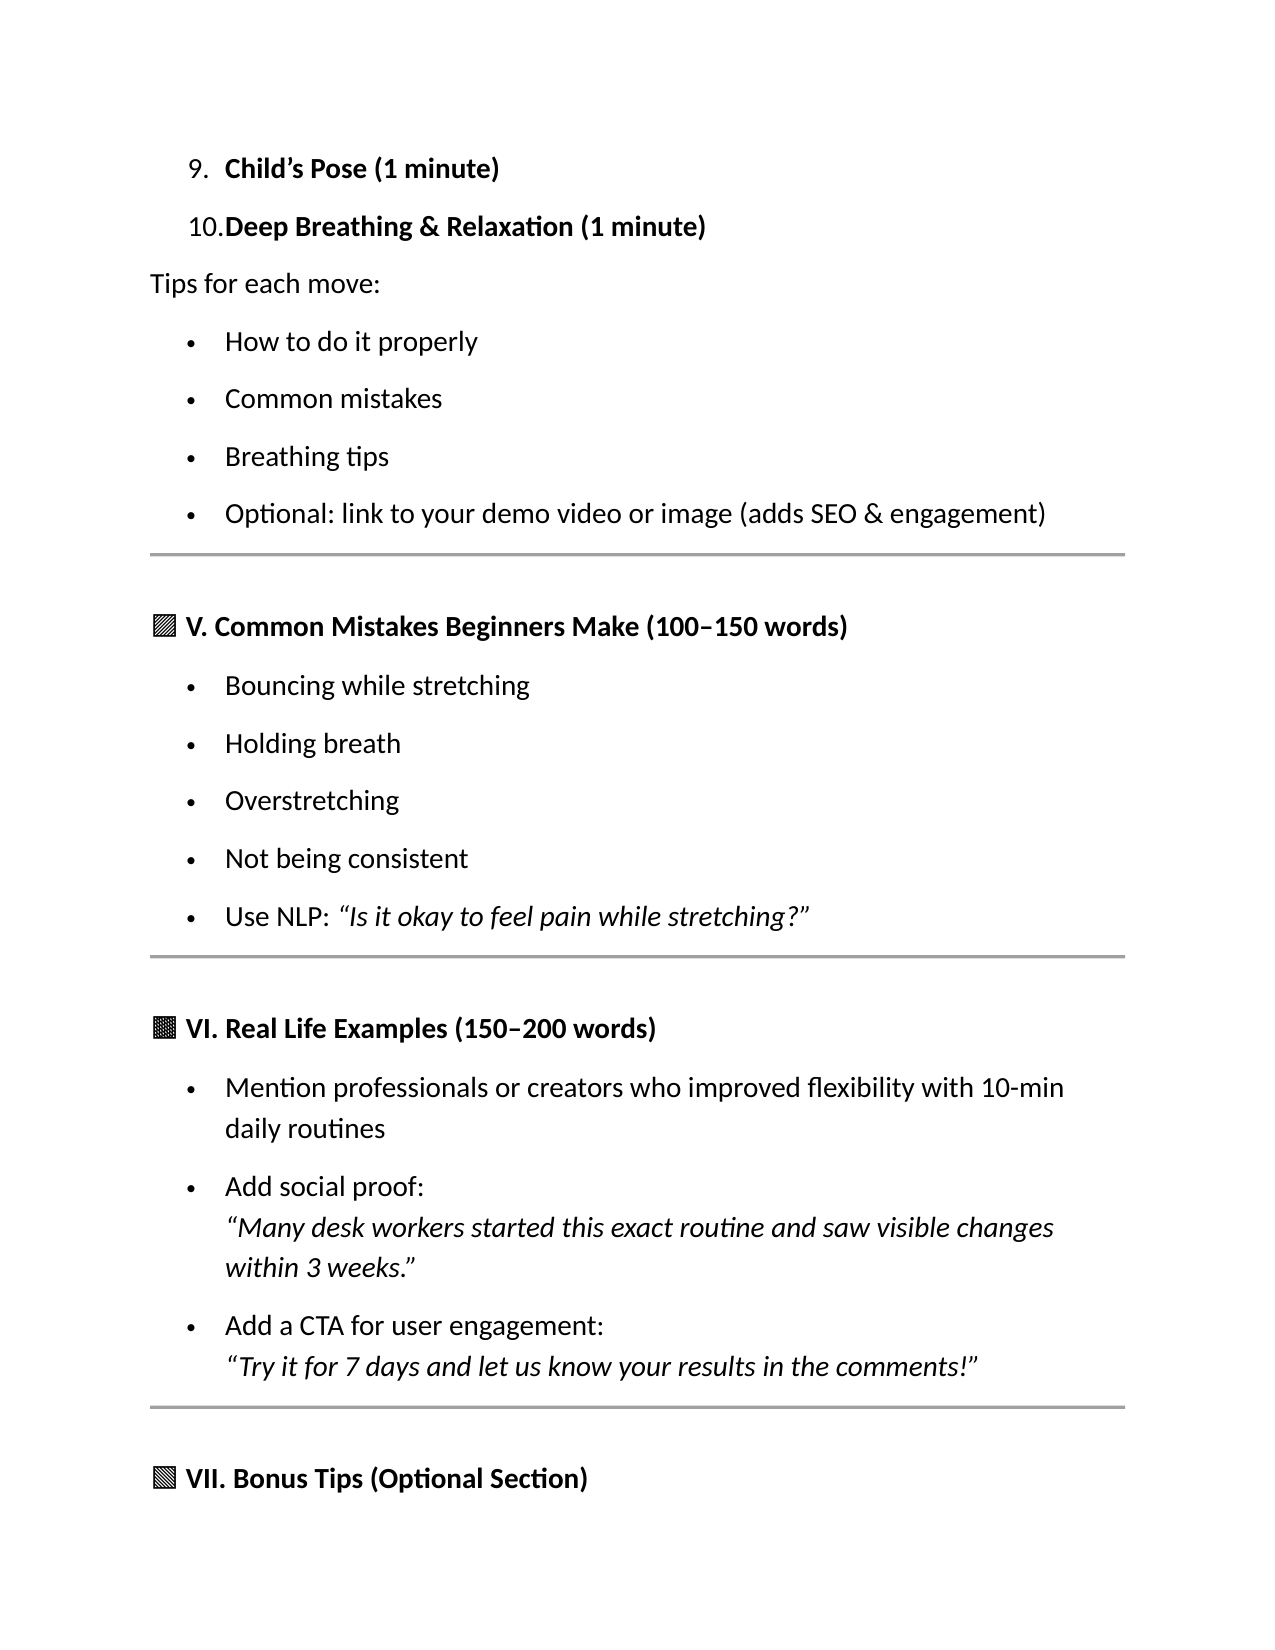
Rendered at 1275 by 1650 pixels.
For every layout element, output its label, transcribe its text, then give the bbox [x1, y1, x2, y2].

list Bouncing while stretching [187, 667, 1125, 703]
list Use NLP: “Is it okay to feel pain while stretching?” [187, 898, 1125, 933]
list Optional: link to your demo video or image (adds SEO & engagement) [187, 496, 1125, 531]
text 🟩 VII. Bonus Tips (Optional Section) [150, 1457, 1125, 1497]
list How to do it properly [187, 323, 1125, 358]
text 🟪 V. Common Mistakes Beginners Make (100–150 words) [150, 605, 1125, 644]
list Breathing tips [187, 438, 1125, 474]
list Add a CTA for user engagement: “Try it for 7 days and let us know your results in the comments!” [187, 1307, 1125, 1384]
list Child’s Pose (1 minute) [187, 150, 1125, 186]
list Holding breath [187, 725, 1125, 760]
list Add social proof: “Many desk workers started this exact routine and saw visible changes within 3 weeks.” [187, 1168, 1125, 1285]
list Not being consistent [187, 840, 1125, 876]
text 🟫 VI. Real Life Examples (150–200 words) [150, 1007, 1125, 1047]
list Deep Breathing & Relaxation (1 minute) [187, 208, 1125, 243]
list Common mistakes [187, 380, 1125, 416]
list Mention professionals or creators who improved flexibility with 10-min daily routines [187, 1069, 1125, 1146]
text Tips for each move: [150, 265, 1125, 301]
list Overstretching [187, 782, 1125, 818]
